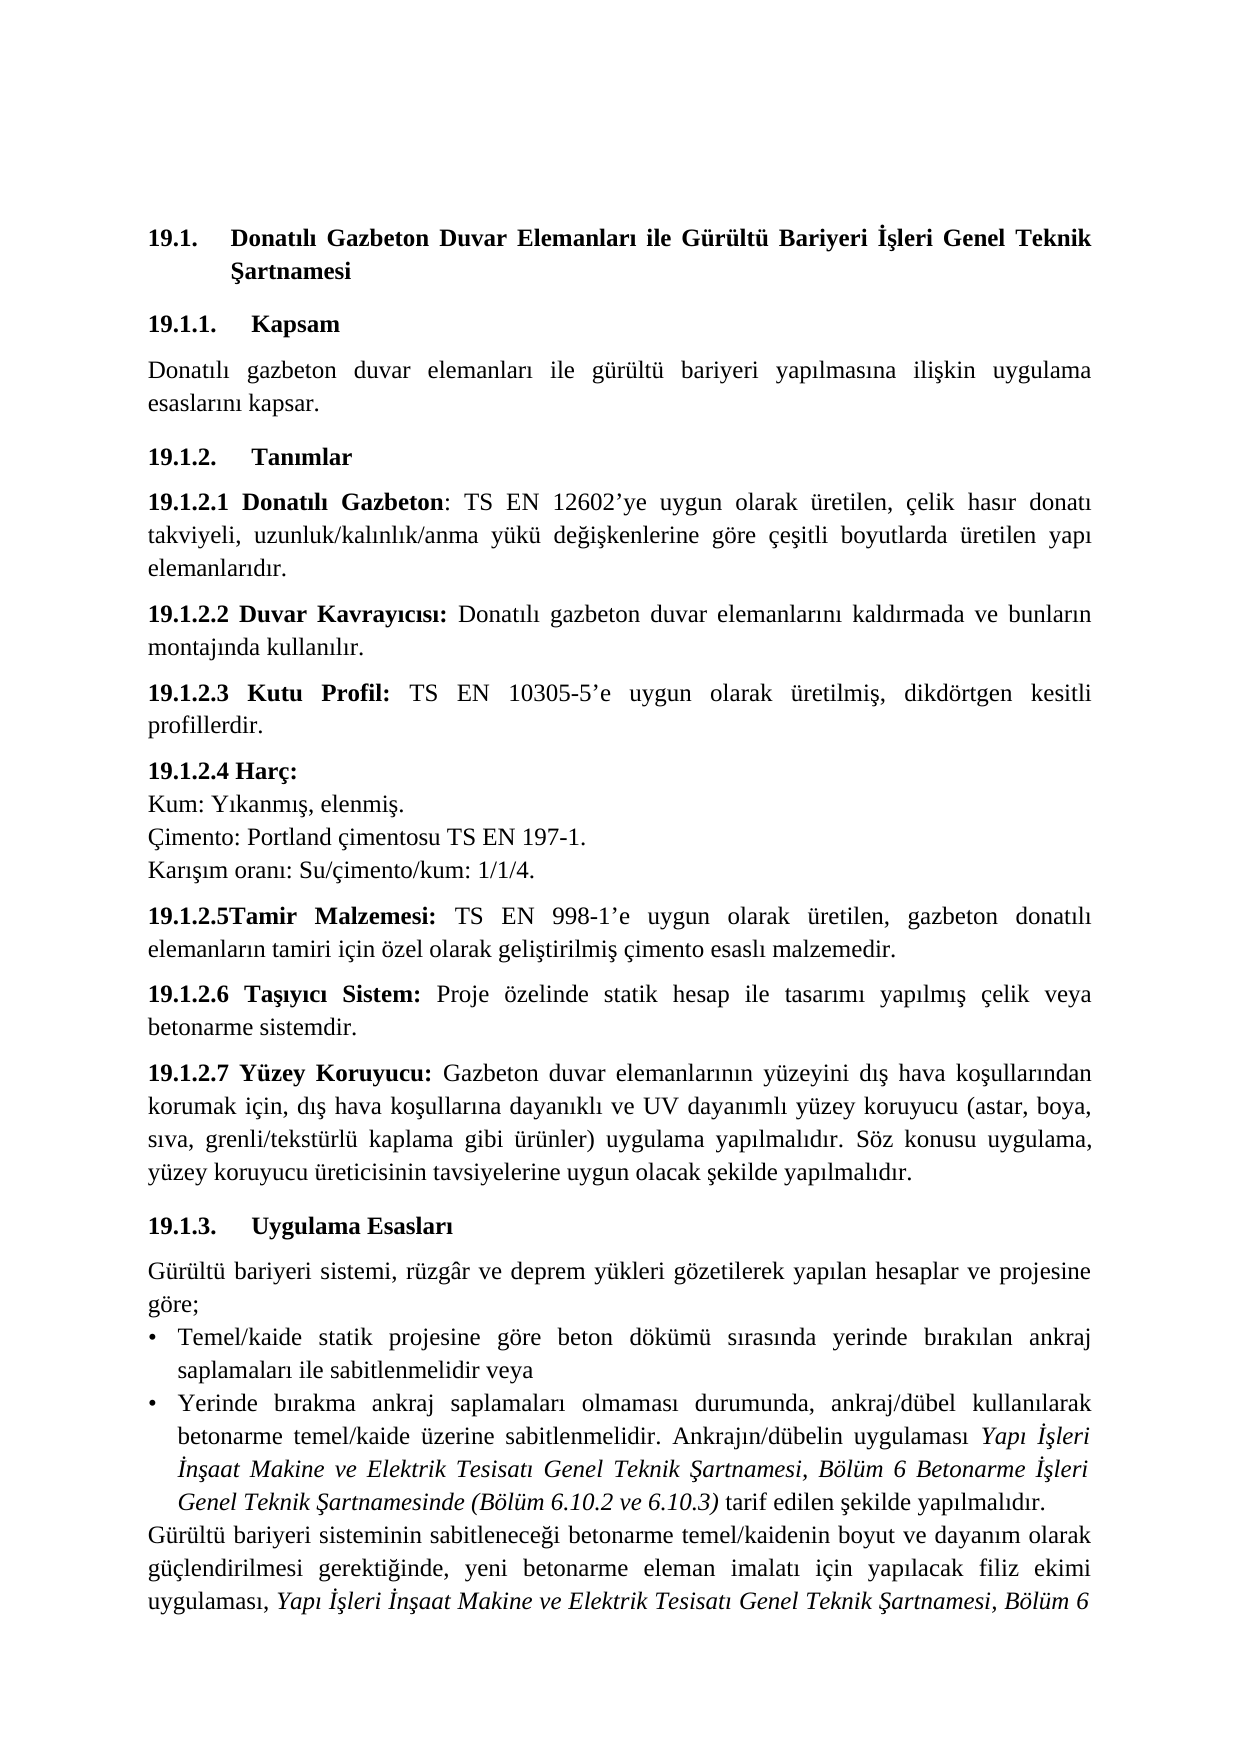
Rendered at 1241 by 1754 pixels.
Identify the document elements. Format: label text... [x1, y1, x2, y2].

text Çimento: Portland çimentosu TS EN 197-1. [148, 822, 1092, 851]
text 19.1.2.4 Harç: [148, 756, 1092, 785]
text Donatılı gazbeton duvar elemanları ile gürültü bariyeri yapılmasına ilişkin uygulama esaslarını kapsar. [148, 355, 1092, 417]
text Karışım oranı: Su/çimento/kum: 1/1/4. [148, 855, 1092, 884]
subtitle Uygulama Esasları [148, 1211, 1092, 1239]
text 19.1.2.7 Yüzey Koruyucu: Gazbeton duvar elemanlarının yüzeyini dış hava koşullarından korumak için, dış hava koşullarına dayanıklı ve UV dayanımlı yüzey koruyucu (astar, boya, sıva, grenli/tekstürlü kaplama gibi ürünler) uygulama yapılmalıdır. Söz konusu uygulama, yüzey koruyucu üreticisinin tavsiyelerine uygun olacak şekilde yapılmalıdır. [148, 1058, 1092, 1186]
text 19.1.2.5Tamir Malzemesi: TS EN 998-1’e uygun olarak üretilen, gazbeton donatılı elemanların tamiri için özel olarak geliştirilmiş çimento esaslı malzemedir. [148, 901, 1092, 962]
text 19.1.2.6 Taşıyıcı Sistem: Proje özelinde statik hesap ile tasarımı yapılmış çelik veya betonarme sistemdir. [148, 979, 1092, 1041]
subtitle Donatılı Gazbeton Duvar Elemanları ile Gürültü Bariyeri İşleri Genel Teknik Şartnamesi [148, 223, 1092, 284]
list 19.1.2.1 Donatılı Gazbeton: TS EN 12602’ye uygun olarak üretilen, çelik hasır donatı takviyeli, uzunluk/kalınlık/anma yükü değişkenlerine göre çeşitli boyutlarda üretilen yapı elemanlarıdır. [148, 487, 1092, 582]
text 19.1.2.2 Duvar Kavrayıcısı: Donatılı gazbeton duvar elemanlarını kaldırmada ve bunların montajında kullanılır. [148, 599, 1092, 661]
subtitle Tanımlar [148, 442, 1092, 471]
list Yerinde bırakma ankraj saplamaları olmaması durumunda, ankraj/dübel kullanılarak betonarme temel/kaide üzerine sabitlenmelidir. Ankrajın/dübelin uygulaması Yapı İşleri İnşaat Makine ve Elektrik Tesisatı Genel Teknik Şartnamesi, Bölüm 6 Betonarme İşleri Genel Teknik Şartnamesinde (Bölüm 6.10.2 ve 6.10.3) tarif edilen şekilde yapılmalıdır. [148, 1388, 1092, 1516]
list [148, 1520, 1092, 1615]
subtitle Kapsam [148, 309, 1092, 338]
list Gürültü bariyeri sistemi, rüzgâr ve deprem yükleri gözetilerek yapılan hesaplar ve projesine göre; [148, 1256, 1092, 1318]
text Kum: Yıkanmış, elenmiş. [148, 789, 1092, 818]
list Temel/kaide statik projesine göre beton dökümü sırasında yerinde bırakılan ankraj saplamaları ile sabitlenmelidir veya [148, 1322, 1092, 1384]
text 19.1.2.3 Kutu Profil: TS EN 10305-5’e uygun olarak üretilmiş, dikdörtgen kesitli profillerdir. [148, 678, 1092, 739]
